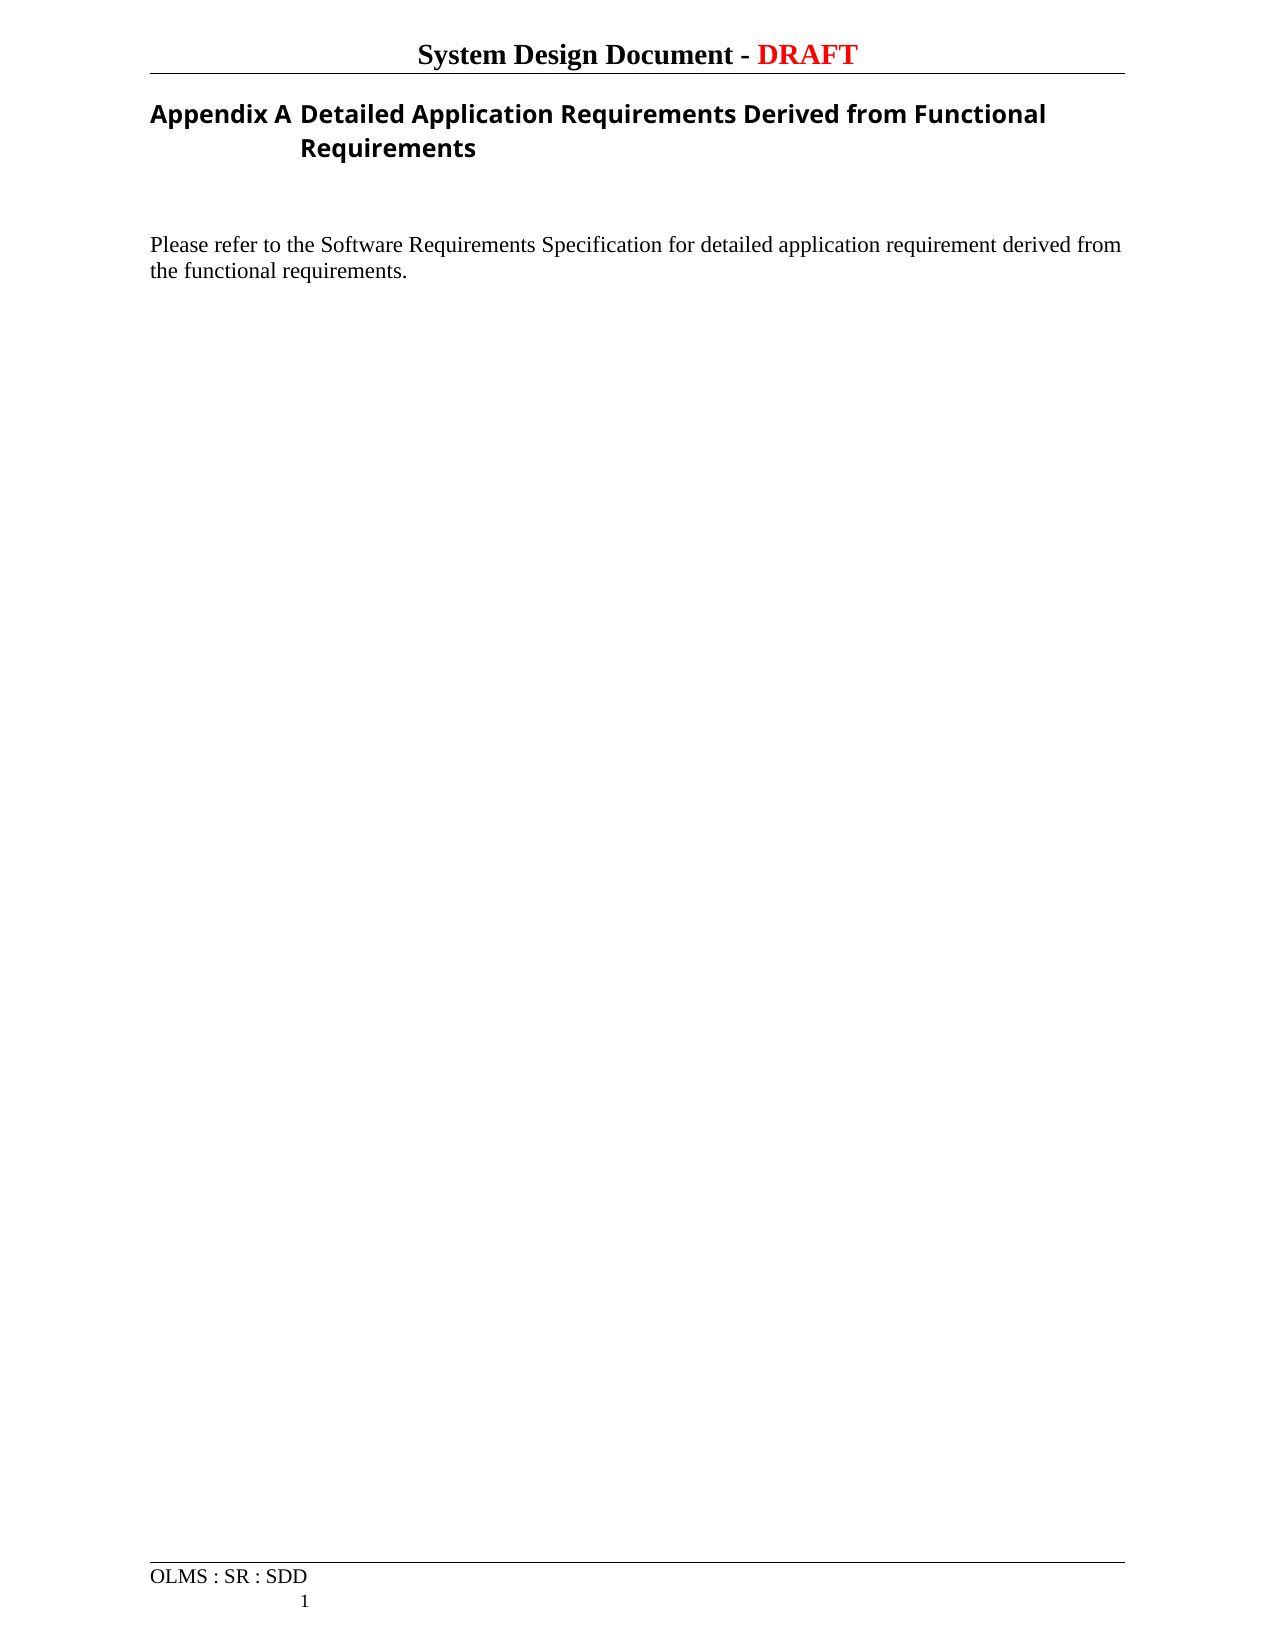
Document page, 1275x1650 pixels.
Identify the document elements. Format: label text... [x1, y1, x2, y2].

text Please refer to the Software Requirements Specification for detailed application requirement derived from the functional requirements. [150, 231, 1125, 283]
subtitle Detailed Application Requirements Derived from Functional Requirements [150, 96, 1125, 164]
